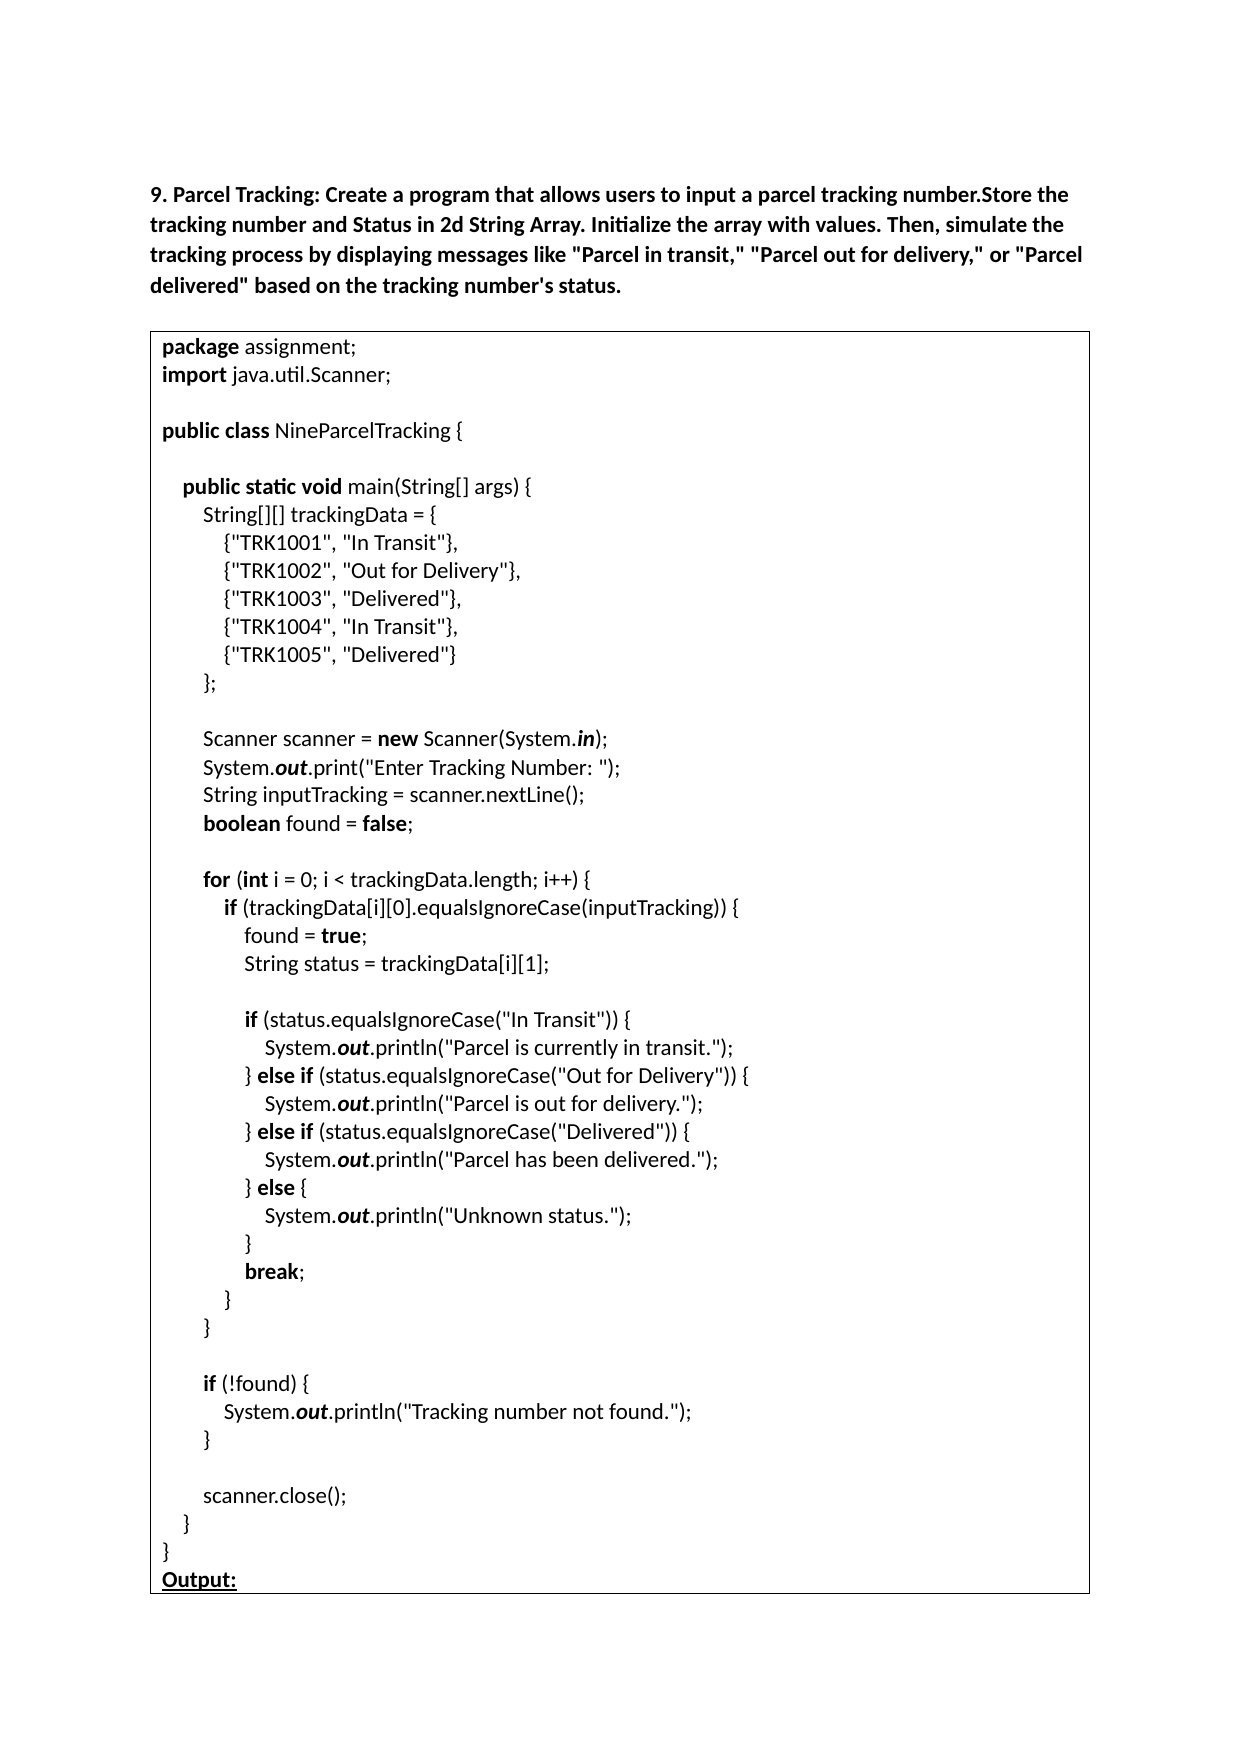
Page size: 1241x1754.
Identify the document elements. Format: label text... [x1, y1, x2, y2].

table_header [151, 332, 1089, 1593]
text 9. Parcel Tracking: Create a program that allows users to input a parcel tracking number.Store the [150, 180, 1090, 208]
text tracking process by displaying messages like "Parcel in transit," "Parcel out for delivery," or "Parcel [150, 241, 1090, 269]
text delivered" based on the tracking number's status. [150, 271, 1090, 299]
text tracking number and Status in 2d String Array. Initialize the array with values. Then, simulate the [150, 210, 1090, 238]
